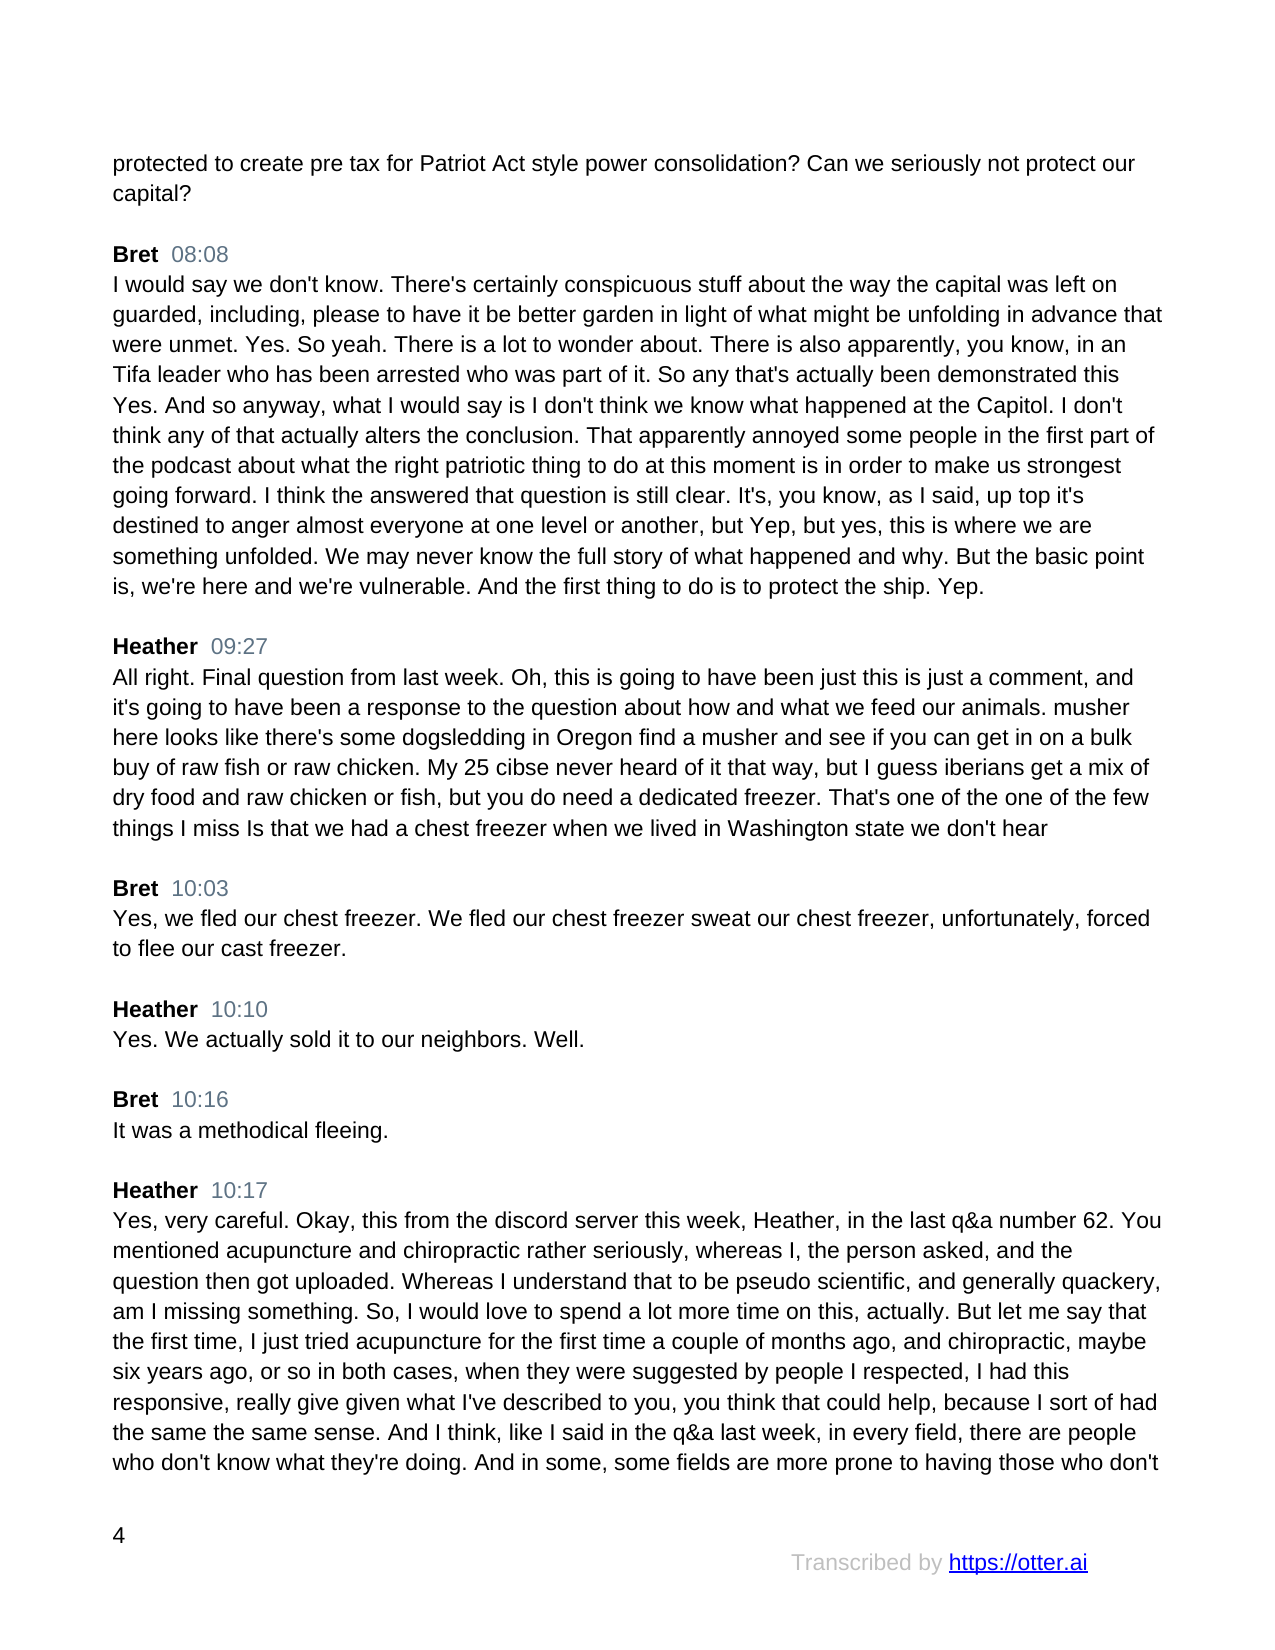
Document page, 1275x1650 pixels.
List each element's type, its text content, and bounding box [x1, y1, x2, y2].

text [112, 150, 1162, 207]
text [112, 1207, 1162, 1475]
text Heather 09:27 [112, 633, 1162, 660]
text Bret 10:03 [112, 875, 1162, 901]
text Yes, we fled our chest freezer. We fled our chest freezer sweat our chest freezer, unfortunately, forced to flee our cast freezer. [112, 905, 1162, 962]
text All right. Final question from last week. Oh, this is going to have been just this is just a comment, and it's going to have been a response to the question about how and what we feed our animals. musher here looks like there's some dogsledding in Oregon find a musher and see if you can get in on a bulk buy of raw fish or raw chicken. My 25 cibse never heard of it that way, but I guess iberians get a mix of dry food and raw chicken or fish, but you do need a dedicated freezer. That's one of the one of the few things I miss Is that we had a chest freezer when we lived in Washington state we don't hear [112, 663, 1162, 841]
text It was a methodical fleeing. [112, 1117, 1162, 1143]
text I would say we don't know. There's certainly conspicuous stuff about the way the capital was left on guarded, including, please to have it be better garden in light of what might be unfolding in advance that were unmet. Yes. So yeah. There is a lot to wonder about. There is also apparently, you know, in an Tifa leader who has been arrested who was part of it. So any that's actually been demonstrated this Yes. And so anyway, what I would say is I don't think we know what happened at the Capitol. I don't think any of that actually alters the conclusion. That apparently annoyed some people in the first part of the podcast about what the right patriotic thing to do at this moment is in order to make us strongest going forward. I think the answered that question is still clear. It's, you know, as I said, up top it's destined to anger almost everyone at one level or another, but Yep, but yes, this is where we are something unfolded. We may never know the full story of what happened and why. But the basic point is, we're here and we're vulnerable. And the first thing to do is to protect the ship. Yep. [112, 271, 1162, 599]
text Bret 08:08 [112, 241, 1162, 267]
text Bret 10:16 [112, 1086, 1162, 1113]
text Heather 10:17 [112, 1177, 1162, 1203]
text Yes. We actually sold it to our neighbors. Well. [112, 1026, 1162, 1052]
text Heather 10:10 [112, 996, 1162, 1022]
